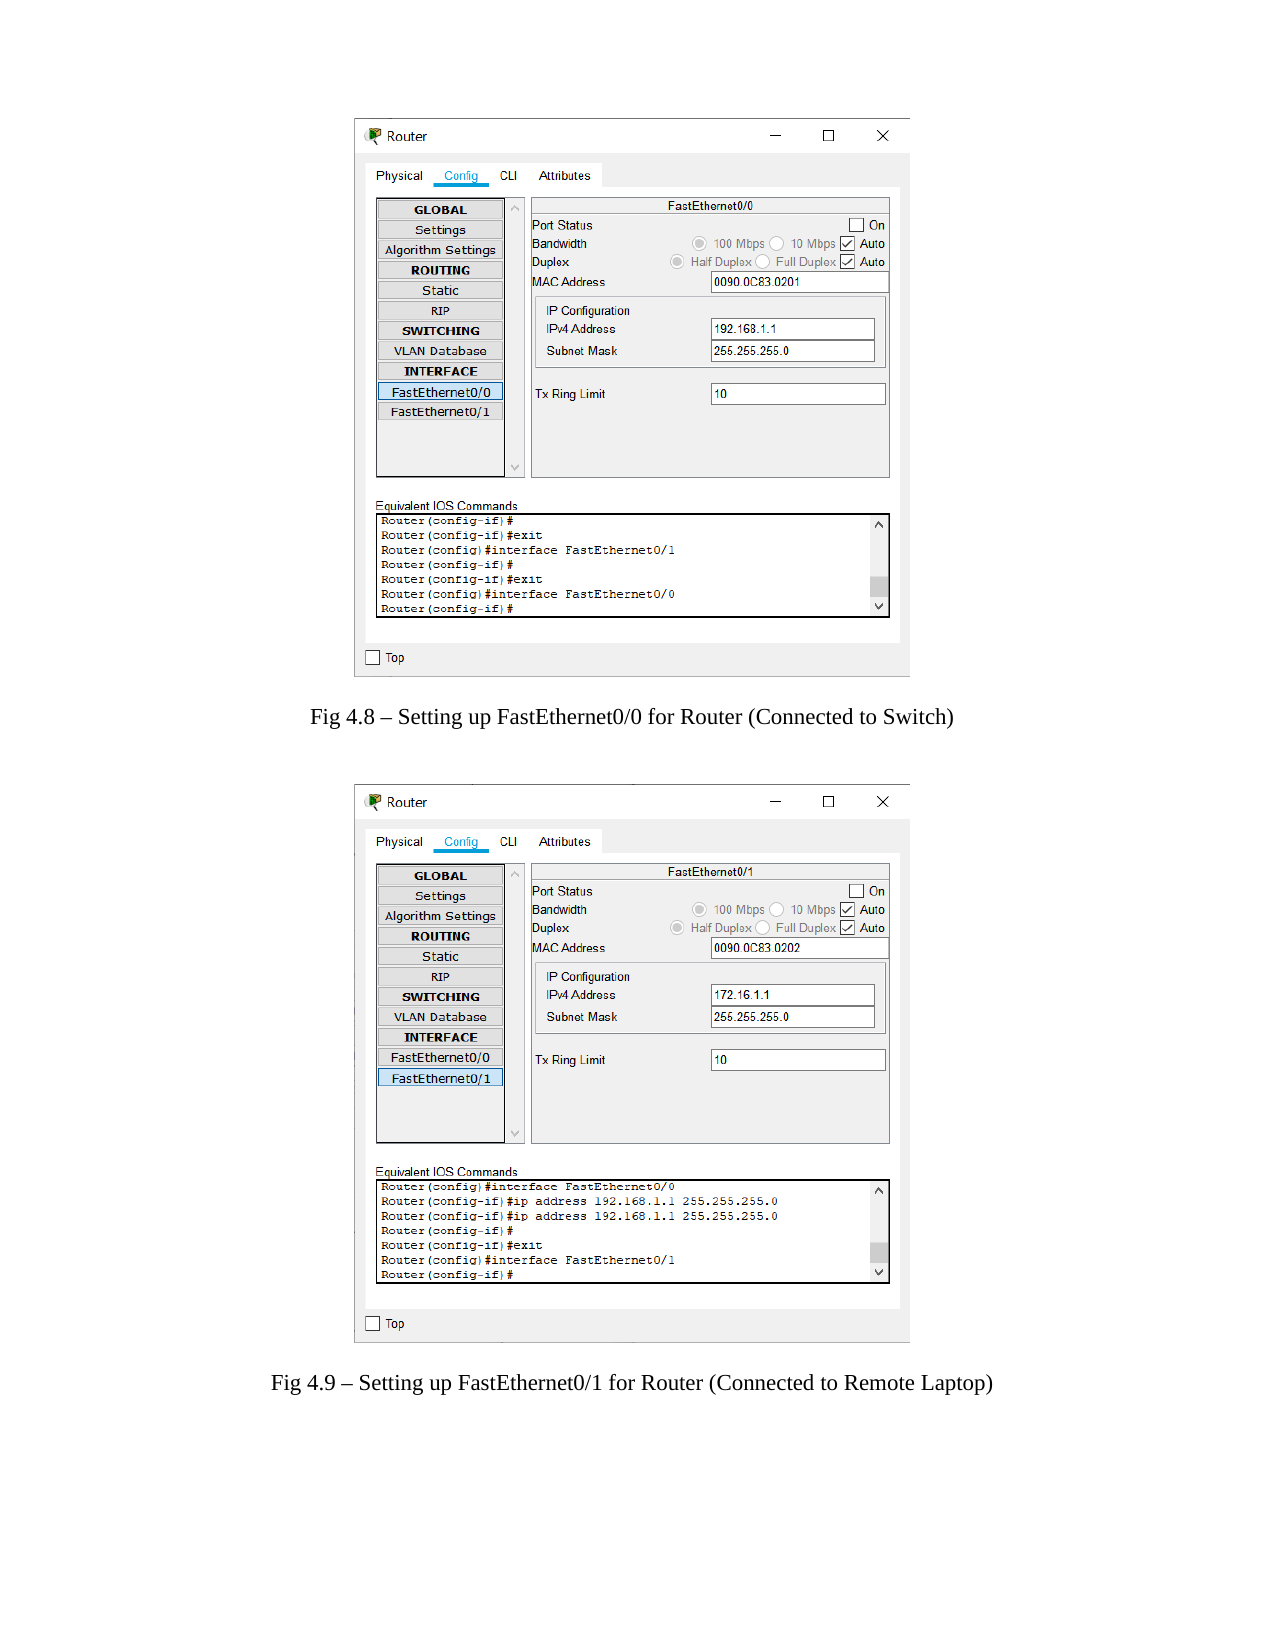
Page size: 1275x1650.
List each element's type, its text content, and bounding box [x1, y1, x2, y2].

picture [354, 118, 910, 677]
text Fig 4.9 – Setting up FastEthernet0/1 for Router (Connected to Remote Laptop) [150, 1369, 1114, 1396]
picture [354, 784, 910, 1343]
text Fig 4.8 – Setting up FastEthernet0/0 for Router (Connected to Switch) [150, 703, 1114, 729]
